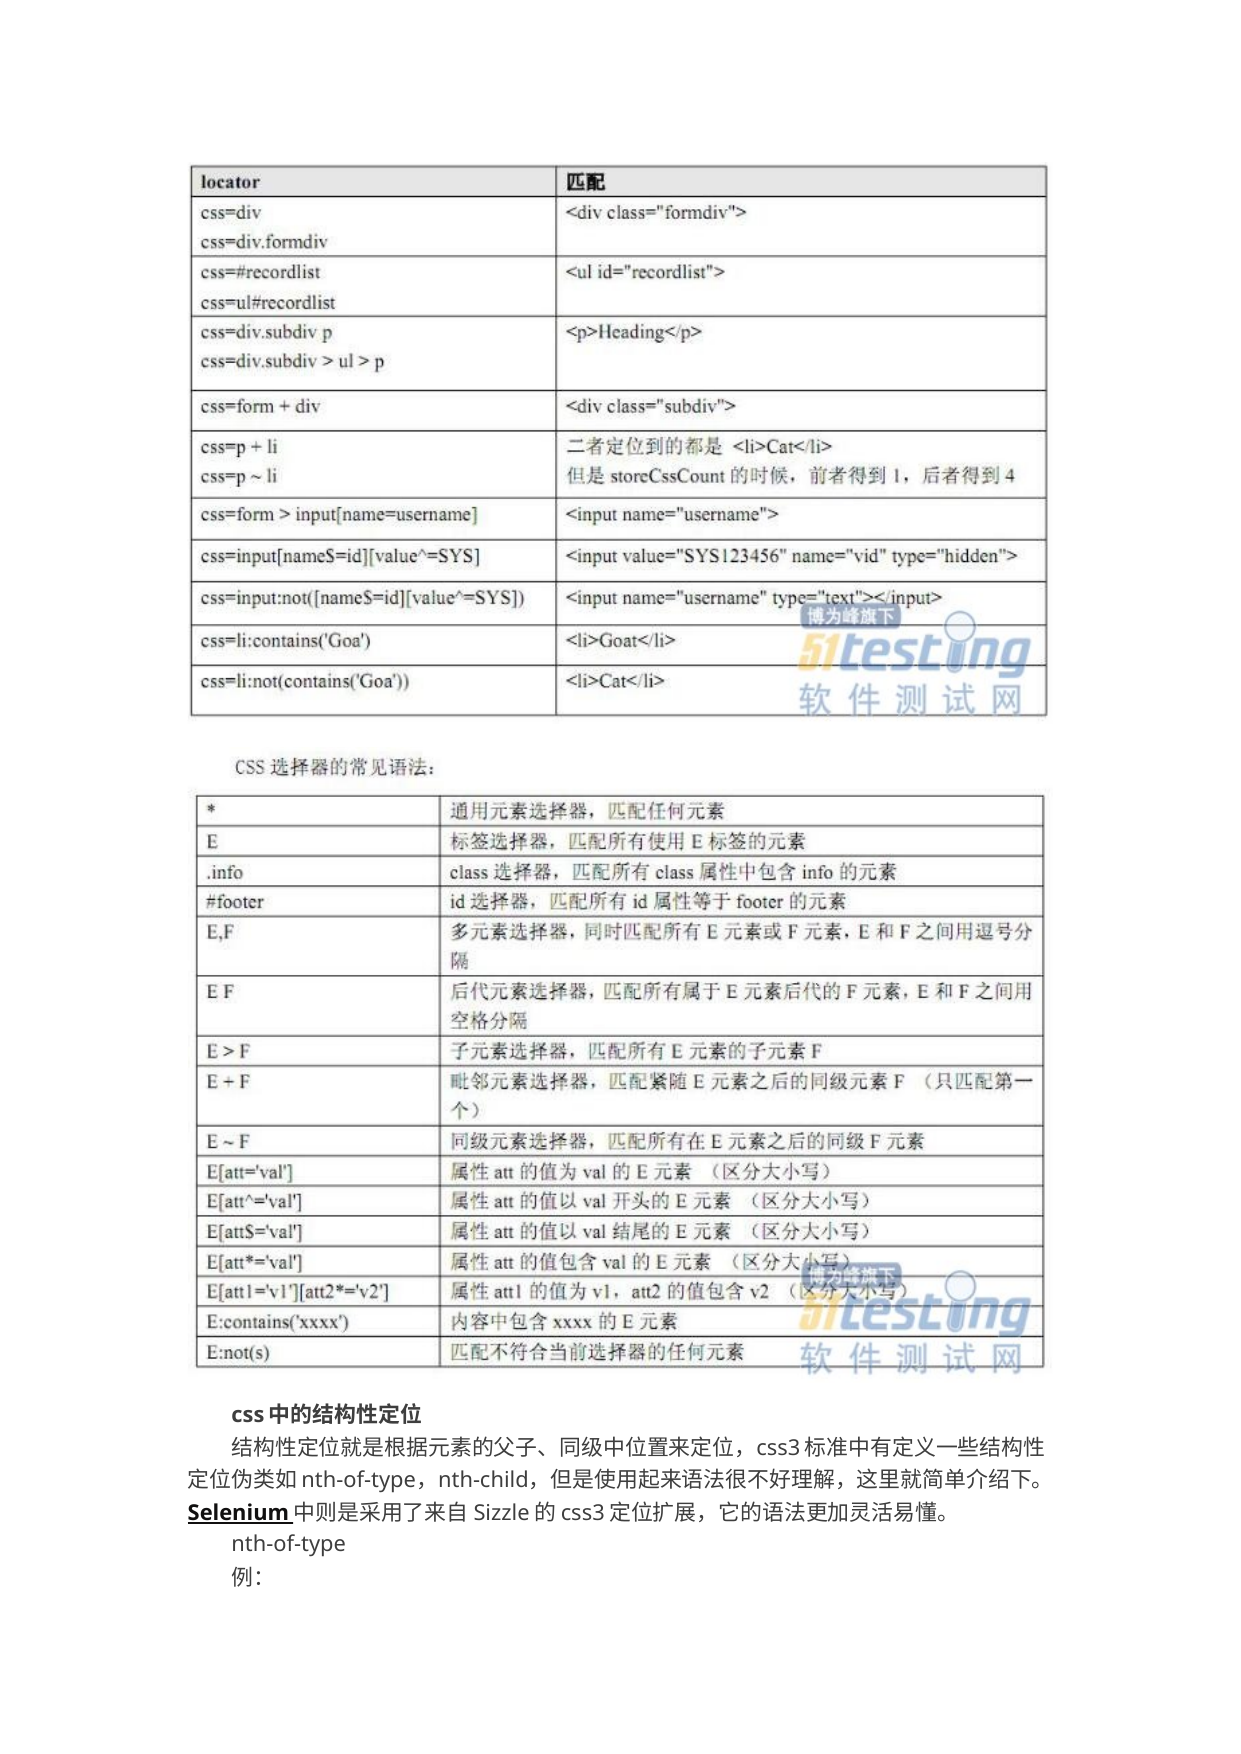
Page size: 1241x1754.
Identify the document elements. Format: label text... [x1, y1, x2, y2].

picture [187, 747, 1053, 1383]
text css中的结构性定位 [187, 1397, 1053, 1429]
text 结构性定位就是根据元素的父子、同级中位置来定位，css3标准中有定义一些结构性定位伪类如nth-of-type，nth-child，但是使用起来语法很不好理解，这里就简单介绍下。Selenium中则是采用了来自 Sizzle的 css3定位扩展，它的语法更加灵活易懂。 [187, 1429, 1053, 1527]
text nth-of-type [187, 1527, 1053, 1559]
text 例： [187, 1559, 1053, 1592]
picture [187, 162, 1053, 724]
